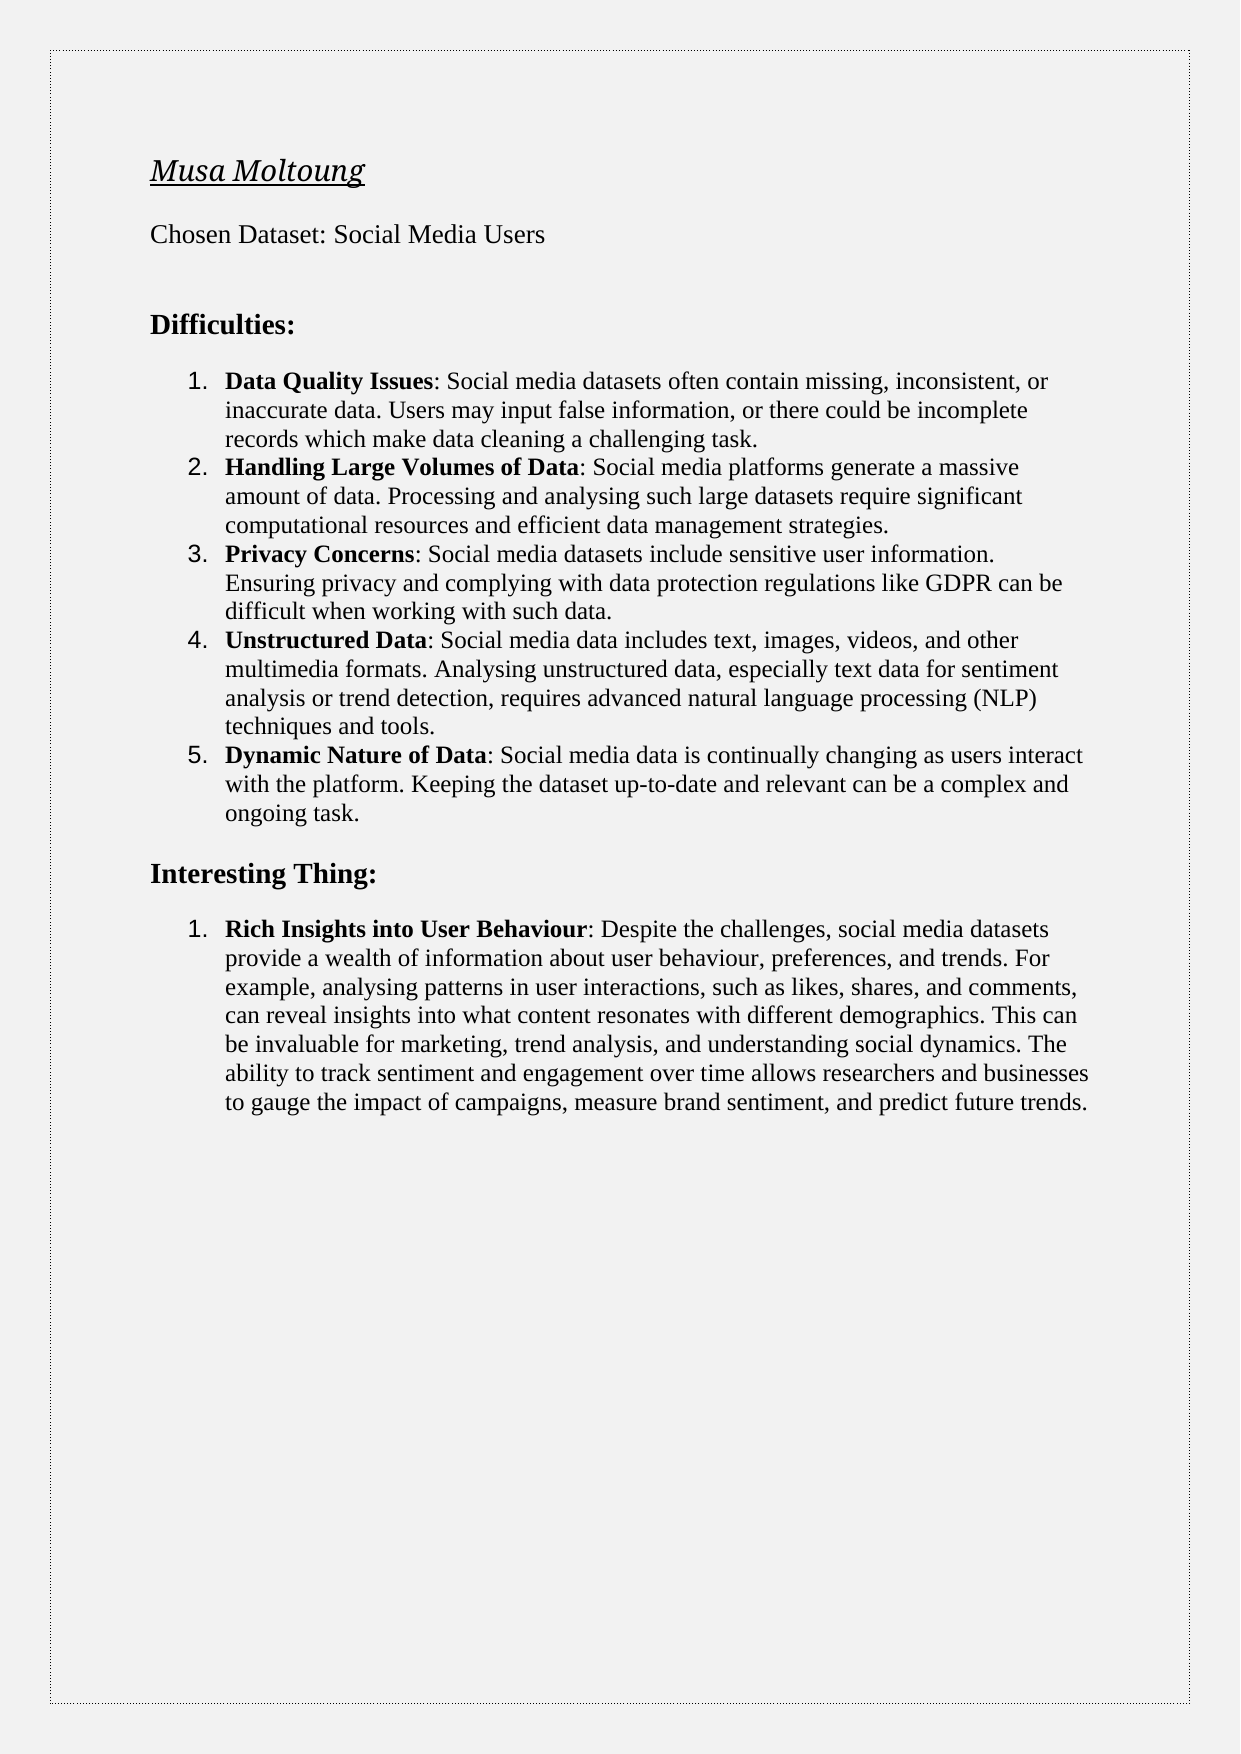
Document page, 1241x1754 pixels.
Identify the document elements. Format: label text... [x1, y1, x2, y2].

list Data Quality Issues: Social media datasets often contain missing, inconsistent, or inaccurate data. Users may input false information, or there could be incomplete records which make data cleaning a challenging task. [187, 366, 1090, 452]
text Difficulties: [150, 307, 1090, 341]
list Privacy Concerns: Social media datasets include sensitive user information. Ensuring privacy and complying with data protection regulations like GDPR can be difficult when working with such data. [187, 539, 1090, 625]
list Rich Insights into User Behaviour: Despite the challenges, social media datasets provide a wealth of information about user behaviour, preferences, and trends. For example, analysing patterns in user interactions, such as likes, shares, and comments, can reveal insights into what content resonates with different demographics. This can be invaluable for marketing, trend analysis, and understanding social dynamics. The ability to track sentiment and engagement over time allows researchers and businesses to gauge the impact of campaigns, measure brand sentiment, and predict future trends. [187, 914, 1090, 1116]
list Handling Large Volumes of Data: Social media platforms generate a massive amount of data. Processing and analysing such large datasets require significant computational resources and efficient data management strategies. [187, 452, 1090, 539]
list Unstructured Data: Social media data includes text, images, videos, and other multimedia formats. Analysing unstructured data, especially text data for sentiment analysis or trend detection, requires advanced natural language processing (NLP) techniques and tools. [187, 625, 1090, 740]
text Interesting Thing: [150, 856, 1090, 889]
text Chosen Dataset: Social Media Users [150, 218, 1090, 249]
text Musa Moltoung [150, 150, 1090, 190]
list Dynamic Nature of Data: Social media data is continually changing as users interact with the platform. Keeping the dataset up-to-date and relevant can be a complex and ongoing task. [187, 740, 1090, 827]
